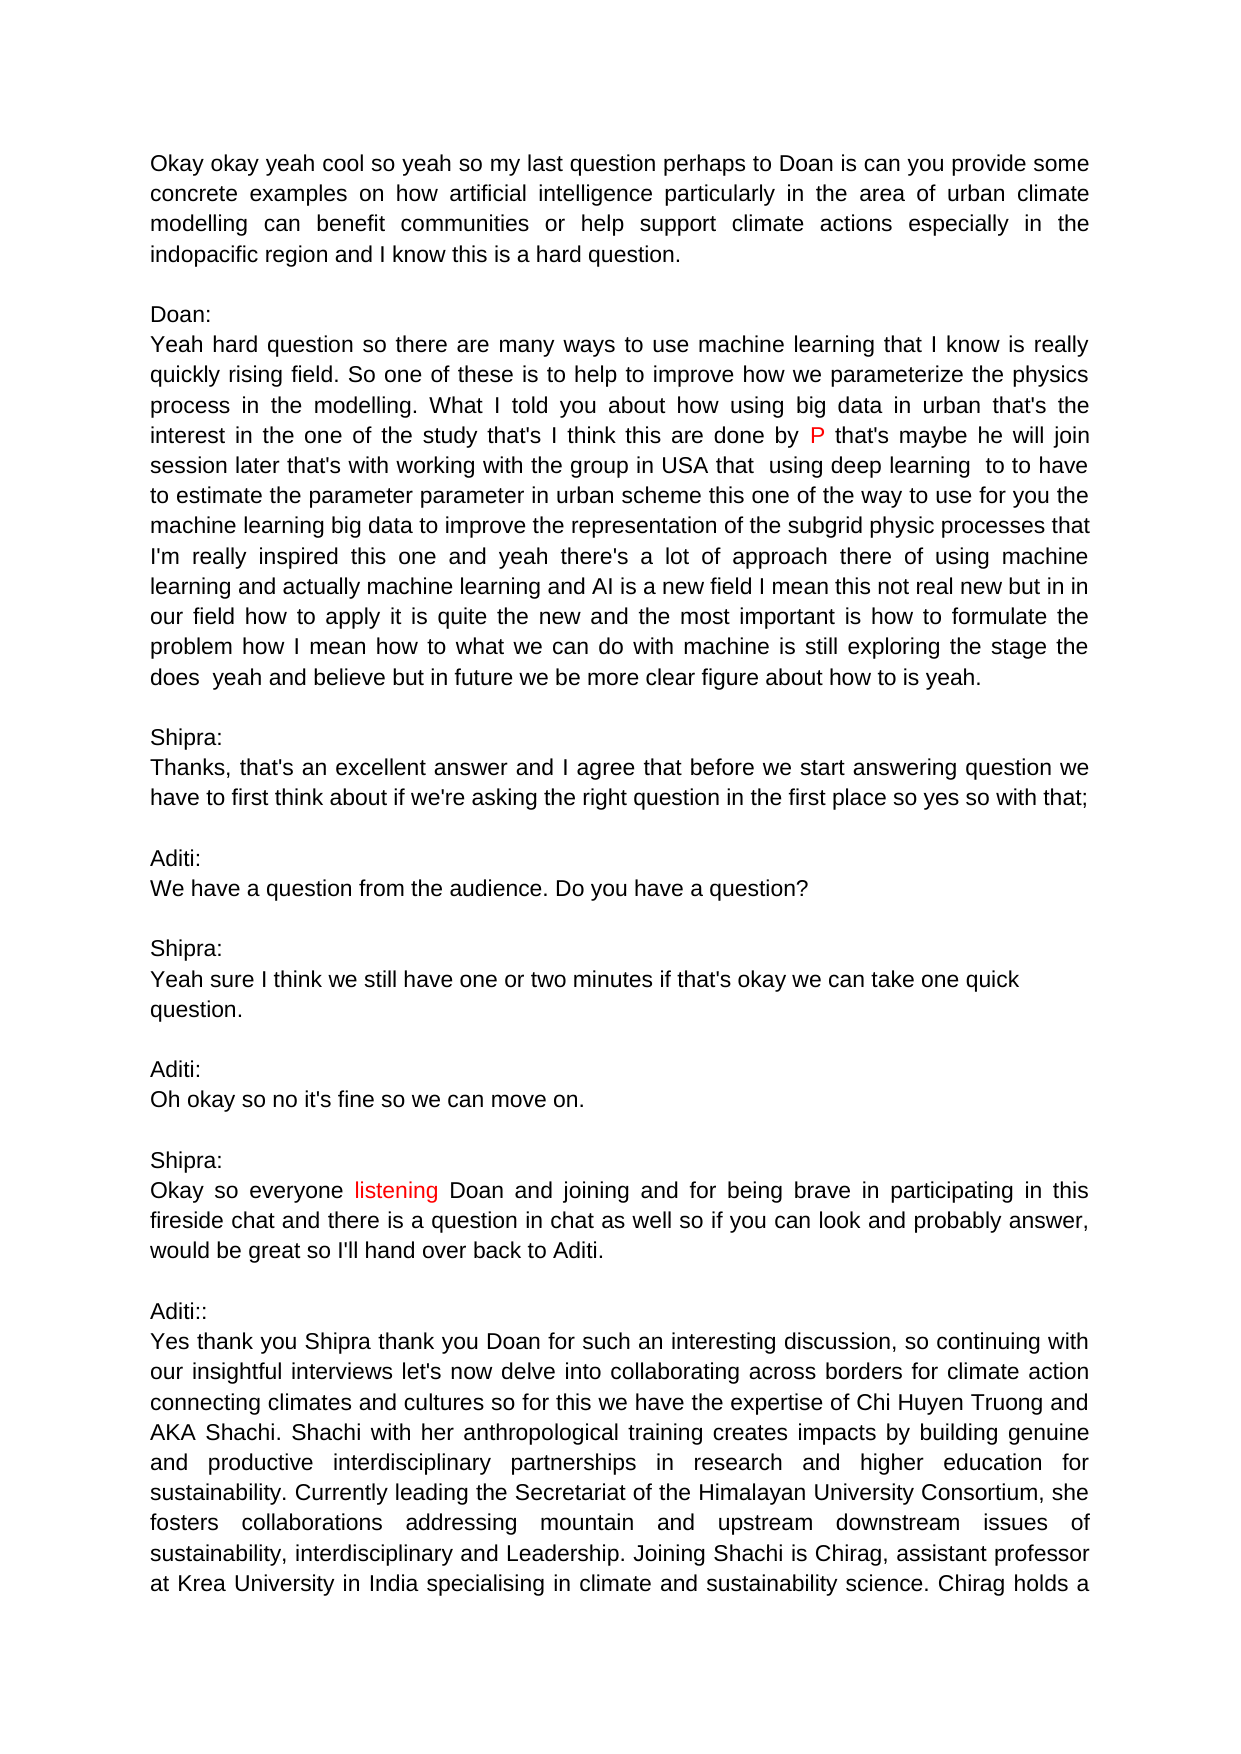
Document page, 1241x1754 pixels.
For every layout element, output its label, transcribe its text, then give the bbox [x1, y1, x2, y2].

text Aditi: [150, 845, 1090, 871]
text Shipra: [150, 724, 1090, 750]
text Okay okay yeah cool so yeah so my last question perhaps to Doan is can you provide some concrete examples on how artificial intelligence particularly in the area of urban climate modelling can benefit communities or help support climate actions especially in the indopacific region and I know this is a hard question. [150, 150, 1090, 267]
text Oh okay so no it's fine so we can move on. [150, 1086, 1090, 1113]
text Aditi: [150, 1056, 1090, 1083]
text Shipra: [150, 935, 1090, 962]
text Yeah sure I think we still have one or two minutes if that's okay we can take one quick question. [150, 966, 1090, 1022]
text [150, 1328, 1090, 1596]
text Shipra: [150, 1147, 1090, 1173]
text Okay so everyone listening Doan and joining and for being brave in participating in this fireside chat and there is a question in chat as well so if you can look and probably answer, would be great so I'll hand over back to Aditi. [150, 1177, 1090, 1264]
text Aditi:: [150, 1298, 1090, 1324]
text Yeah hard question so there are many ways to use machine learning that I know is really quickly rising field. So one of these is to help to improve how we parameterize the physics process in the modelling. What I told you about how using big data in urban that's the interest in the one of the study that's I think this are done by P that's maybe he will join session later that's with working with the group in USA that using deep learning to to have to estimate the parameter parameter in urban scheme this one of the way to use for you the machine learning big data to improve the representation of the subgrid physic processes that I'm really inspired this one and yeah there's a lot of approach there of using machine learning and actually machine learning and AI is a new field I mean this not real new but in in our field how to apply it is quite the new and the most important is how to formulate the problem how I mean how to what we can do with machine is still exploring the stage the does yeah and believe but in future we be more clear figure about how to is yeah. [150, 331, 1090, 690]
text Doan: [150, 301, 1090, 327]
text Thanks, that's an excellent answer and I agree that before we start answering question we have to first think about if we're asking the right question in the first place so yes so with that; [150, 754, 1090, 811]
text We have a question from the audience. Do you have a question? [150, 875, 1090, 901]
